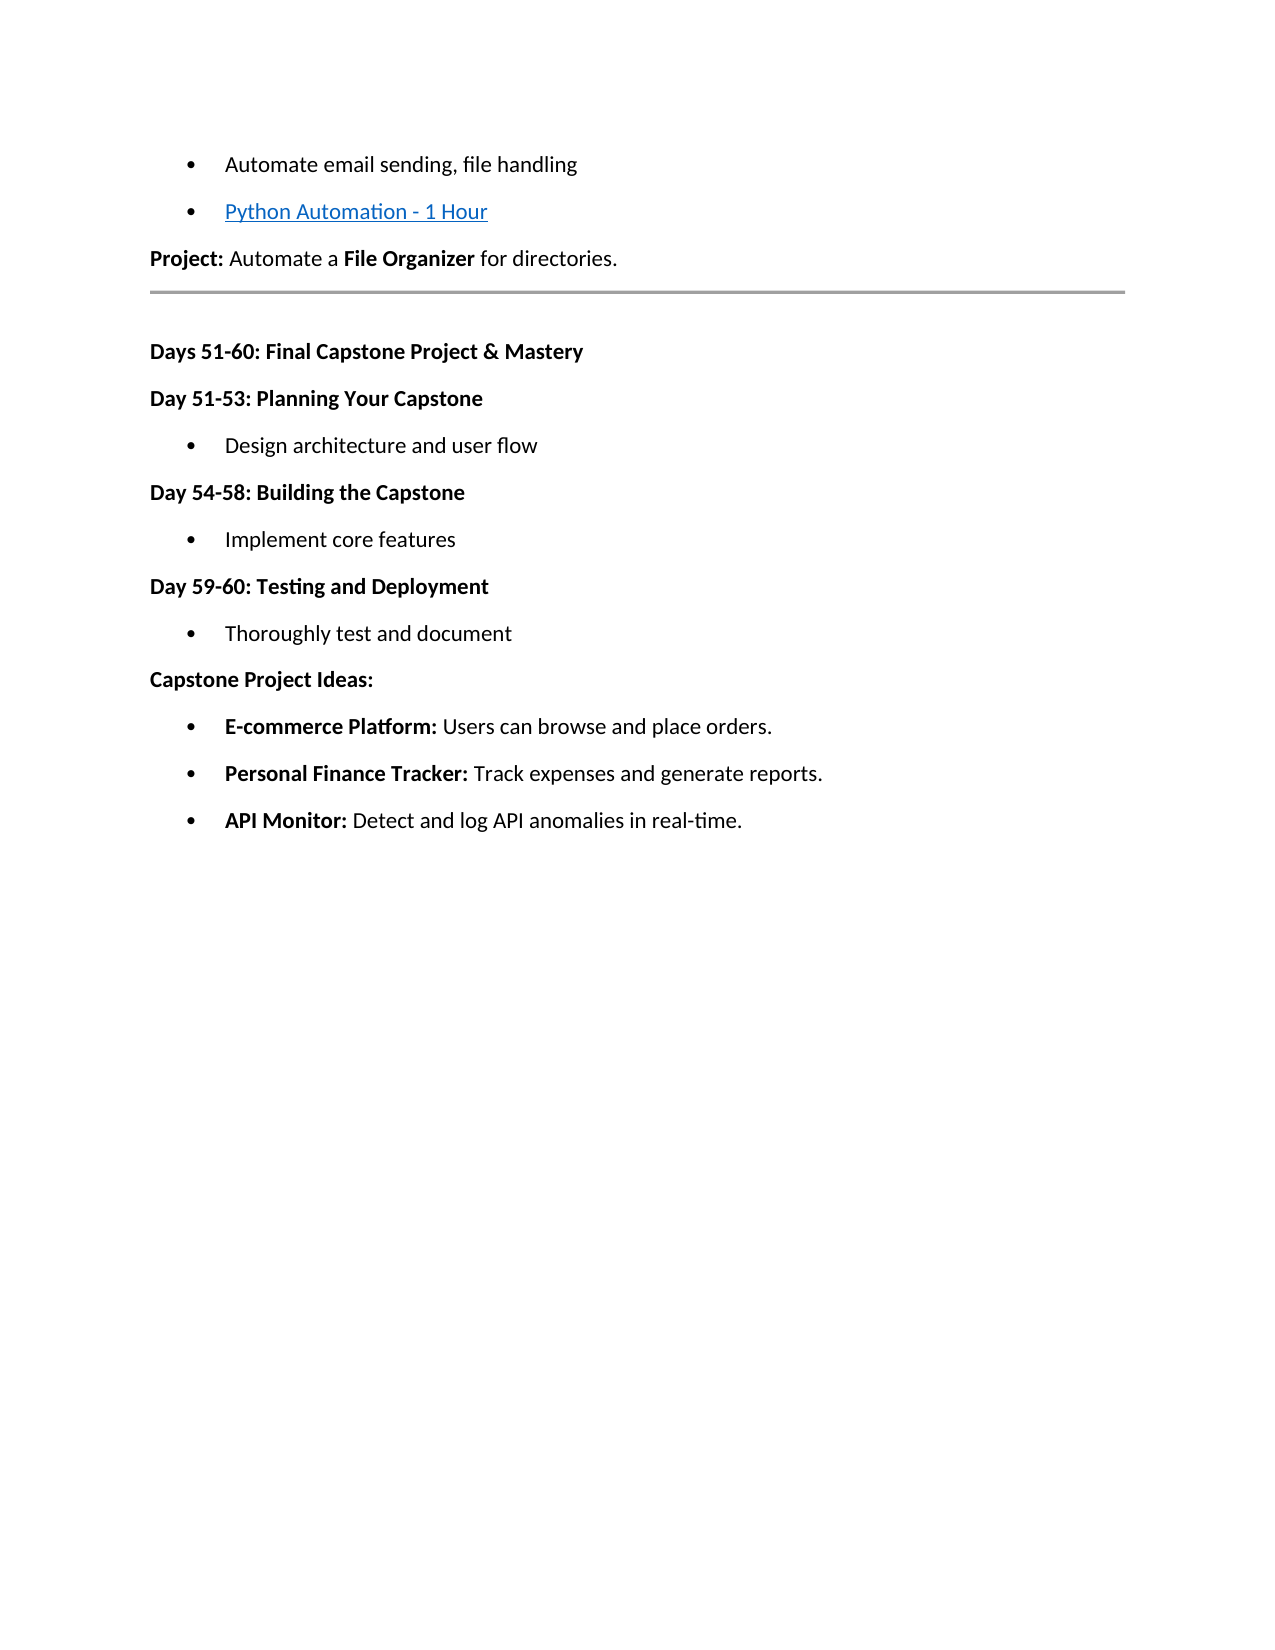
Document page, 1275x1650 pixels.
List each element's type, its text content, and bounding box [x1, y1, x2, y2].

text Capstone Project Ideas: [150, 666, 1125, 694]
text Day 51-53: Planning Your Capstone [150, 384, 1125, 412]
list Personal Finance Tracker: Track expenses and generate reports. [187, 759, 1125, 787]
text Day 59-60: Testing and Deployment [150, 572, 1125, 600]
list API Monitor: Detect and log API anomalies in real-time. [187, 806, 1125, 834]
text Project: Automate a File Organizer for directories. [150, 244, 1125, 272]
list Thoroughly test and document [187, 619, 1125, 647]
text Day 54-58: Building the Capstone [150, 478, 1125, 506]
list Implement core features [187, 525, 1125, 553]
list E-commerce Platform: Users can browse and place orders. [187, 712, 1125, 741]
text Days 51-60: Final Capstone Project & Mastery [150, 337, 1125, 366]
list Automate email sending, file handling [187, 150, 1125, 178]
list Python Automation - 1 Hour [187, 197, 1125, 225]
list Design architecture and user flow [187, 431, 1125, 459]
